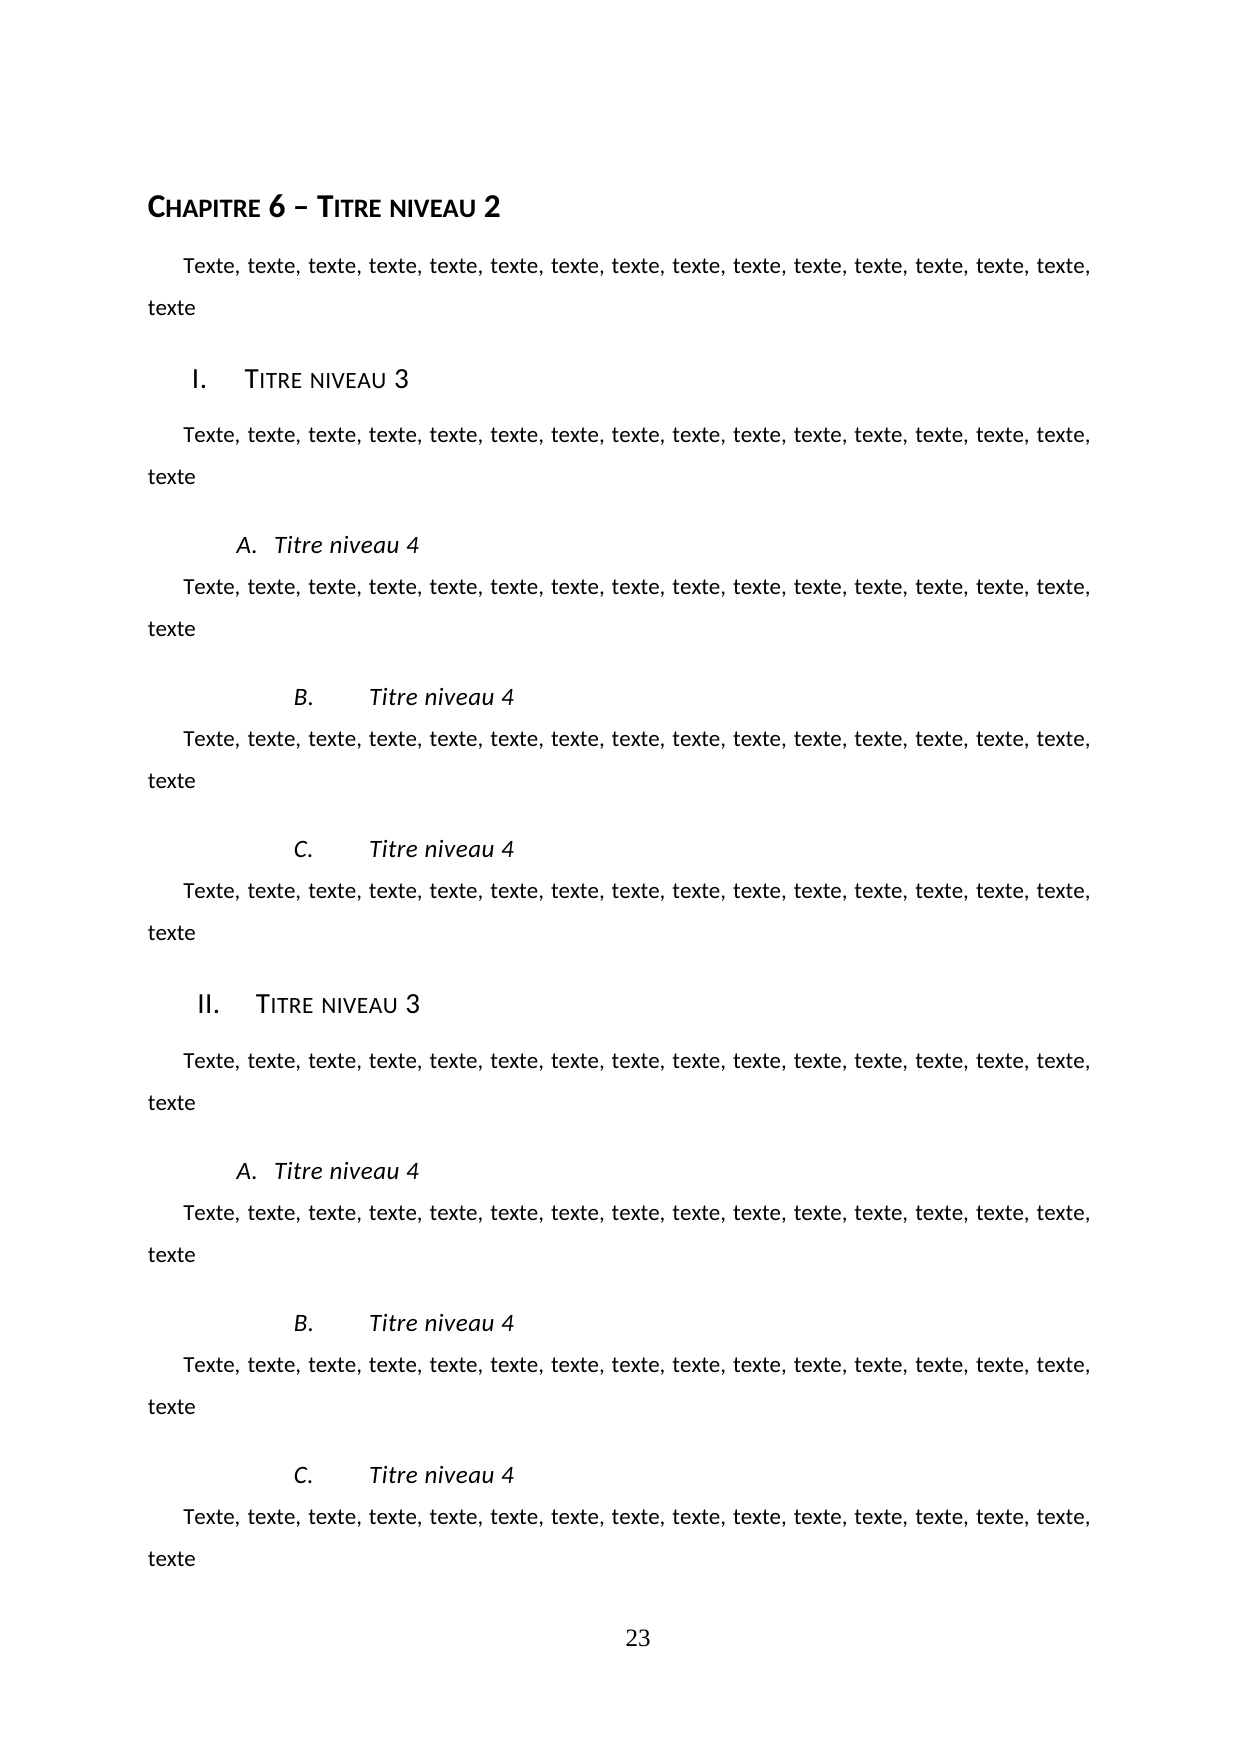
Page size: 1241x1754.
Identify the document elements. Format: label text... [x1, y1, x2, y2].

text Texte, texte, texte, texte, texte, texte, texte, texte, texte, texte, texte, texte, texte, texte, texte, texte [148, 420, 1093, 490]
subtitle Titre niveau 3 [207, 360, 1093, 395]
subtitle Titre niveau 4 [236, 529, 1093, 560]
text Texte, texte, texte, texte, texte, texte, texte, texte, texte, texte, texte, texte, texte, texte, texte, texte [148, 876, 1093, 946]
subtitle Titre niveau 3 [220, 985, 1093, 1021]
text Texte, texte, texte, texte, texte, texte, texte, texte, texte, texte, texte, texte, texte, texte, texte, texte [148, 251, 1093, 321]
subtitle Titre niveau 4 [236, 1155, 1093, 1185]
subtitle Titre niveau 4 [258, 1307, 1093, 1337]
subtitle Chapitre 6 – Titre niveau 2 [148, 185, 1093, 226]
text Texte, texte, texte, texte, texte, texte, texte, texte, texte, texte, texte, texte, texte, texte, texte, texte [148, 1046, 1093, 1116]
subtitle Titre niveau 4 [258, 681, 1093, 712]
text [148, 1350, 1093, 1420]
subtitle Titre niveau 4 [258, 833, 1093, 864]
text Texte, texte, texte, texte, texte, texte, texte, texte, texte, texte, texte, texte, texte, texte, texte, texte [148, 1198, 1093, 1268]
text Texte, texte, texte, texte, texte, texte, texte, texte, texte, texte, texte, texte, texte, texte, texte, texte [148, 572, 1093, 642]
text Texte, texte, texte, texte, texte, texte, texte, texte, texte, texte, texte, texte, texte, texte, texte, texte [148, 724, 1093, 794]
subtitle Titre niveau 4 [258, 1459, 1093, 1489]
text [148, 1502, 1093, 1572]
